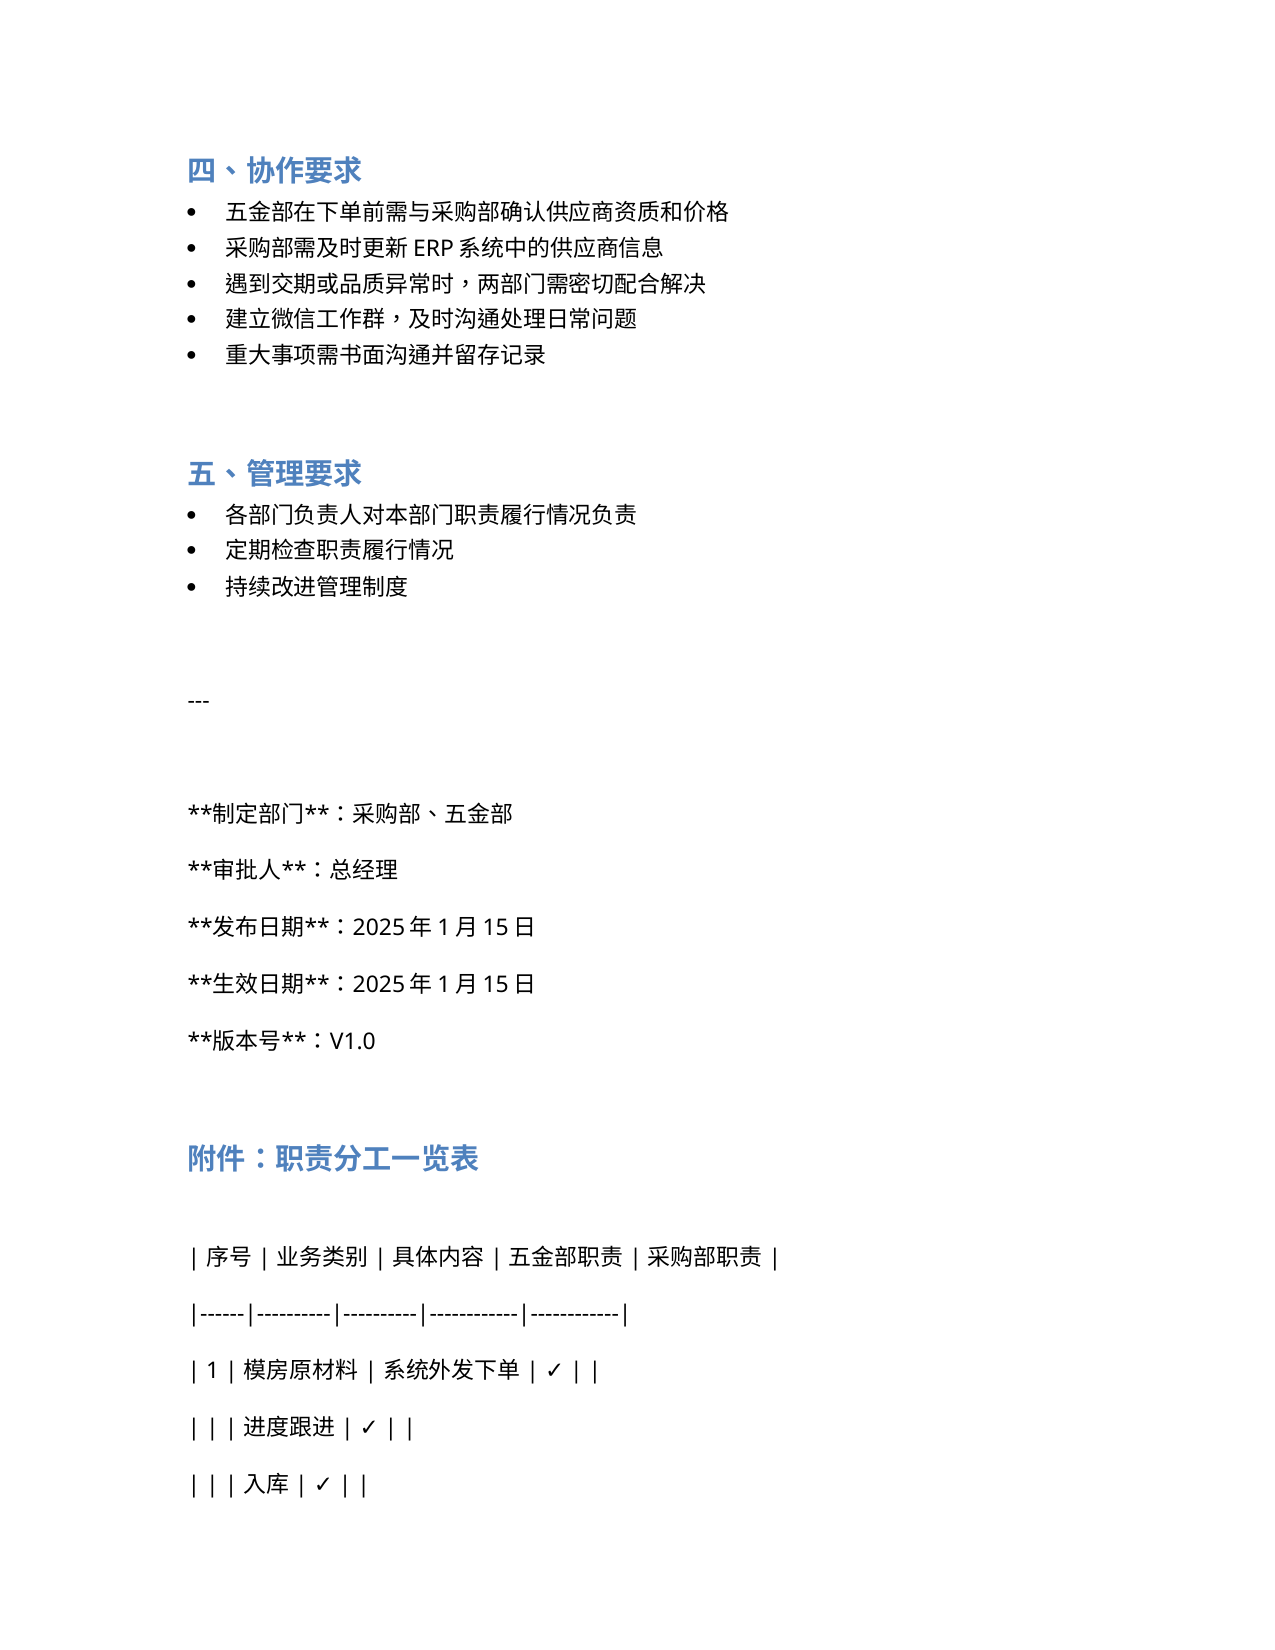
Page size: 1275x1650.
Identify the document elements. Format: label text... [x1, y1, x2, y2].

list 持续改进管理制度 [187, 570, 1087, 602]
subtitle 四、协作要求 [187, 150, 1087, 190]
text **发布日期**：2025年1月15日 [187, 911, 1087, 942]
text **审批人**：总经理 [187, 854, 1087, 886]
text **版本号**：V1.0 [187, 1024, 1087, 1056]
text | | | 进度跟进 | ✓ | | [187, 1411, 1087, 1442]
list 各部门负责人对本部门职责履行情况负责 [187, 498, 1087, 530]
list 采购部需及时更新ERP系统中的供应商信息 [187, 232, 1087, 263]
text | | | 入库 | ✓ | | [187, 1468, 1087, 1499]
list 五金部在下单前需与采购部确认供应商资质和价格 [187, 196, 1087, 227]
list 定期检查职责履行情况 [187, 534, 1087, 566]
list 重大事项需书面沟通并留存记录 [187, 339, 1087, 371]
list 建立微信工作群，及时沟通处理日常问题 [187, 303, 1087, 335]
text --- [187, 684, 1087, 715]
text | 1 | 模房原材料 | 系统外发下单 | ✓ | | [187, 1354, 1087, 1385]
subtitle 五、管理要求 [187, 453, 1087, 493]
text **生效日期**：2025年1月15日 [187, 968, 1087, 999]
text **制定部门**：采购部、五金部 [187, 797, 1087, 829]
text | 序号 | 业务类别 | 具体内容 | 五金部职责 | 采购部职责 | [187, 1241, 1087, 1272]
text |------|----------|----------|------------|------------| [187, 1297, 1087, 1328]
subtitle 附件：职责分工一览表 [187, 1138, 1087, 1178]
list 遇到交期或品质异常时，两部门需密切配合解决 [187, 267, 1087, 299]
